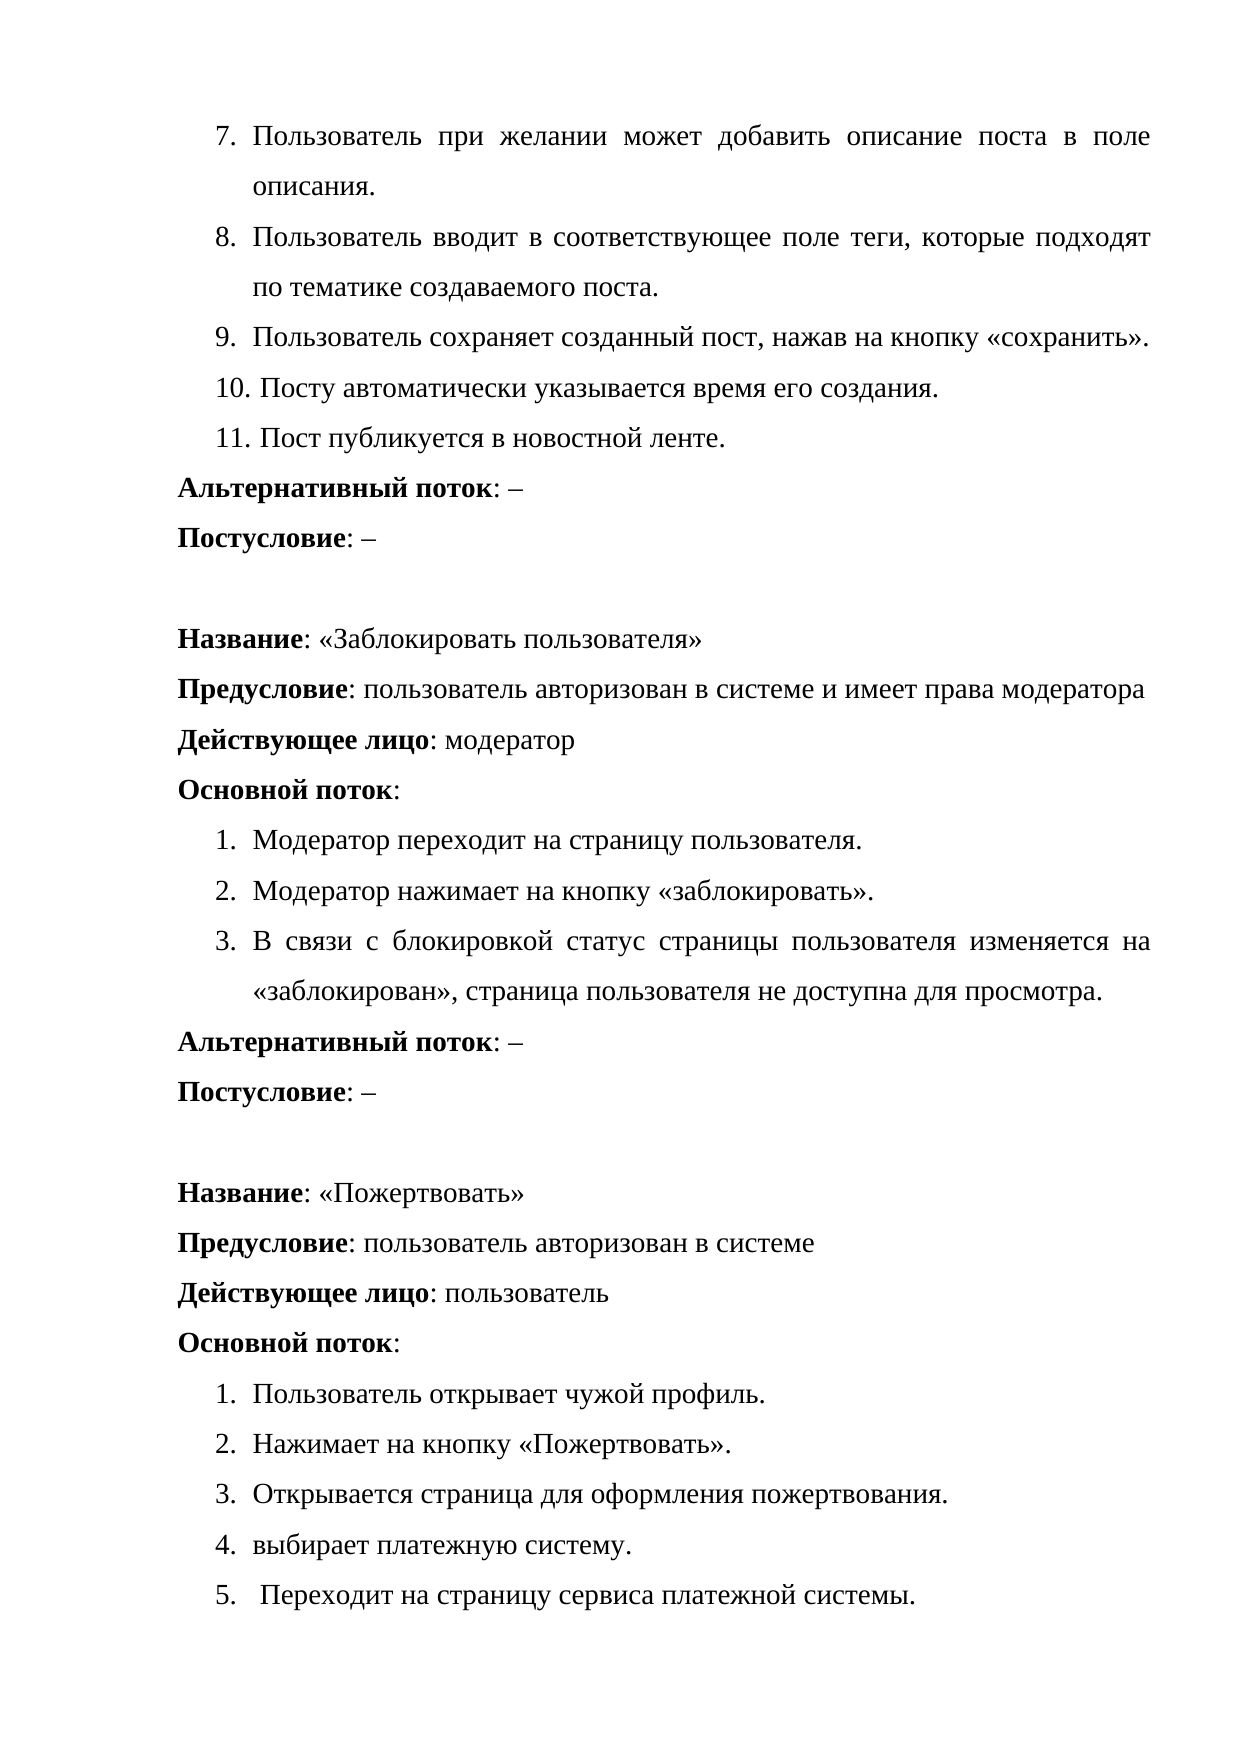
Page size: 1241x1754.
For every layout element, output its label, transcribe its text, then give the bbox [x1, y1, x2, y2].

list Модератор нажимает на кнопку «заблокировать». [215, 873, 1152, 906]
text Основной поток: [177, 1326, 1152, 1359]
text Постусловие: – [177, 1074, 1152, 1108]
text Основной поток: [177, 772, 1152, 806]
list Пользователь вводит в соответствующее поле теги, которые подходят по тематике создаваемого поста. [215, 219, 1152, 303]
list Пост публикуется в новостной ленте. [215, 420, 1152, 453]
list В связи с блокировкой статус страницы пользователя изменяется на «заблокирован», страница пользователя не доступна для просмотра. [215, 923, 1152, 1007]
list Пользователь сохраняет созданный пост, нажав на кнопку «сохранить». [215, 319, 1152, 353]
list Пользователь при желании может добавить описание поста в поле описания. [215, 118, 1152, 202]
list Пользователь открывает чужой профиль. [215, 1376, 1152, 1409]
list выбирает платежную систему. [215, 1527, 1152, 1560]
list Нажимает на кнопку «Пожертвовать». [215, 1426, 1152, 1460]
text Действующее лицо: модератор [177, 722, 1152, 755]
text Альтернативный поток: – [177, 470, 1152, 504]
text Название: «Заблокировать пользователя» [177, 621, 1152, 655]
text Предусловие: пользователь авторизован в системе [177, 1225, 1152, 1258]
list Переходит на страницу сервиса платежной системы. [215, 1577, 1152, 1611]
text Название: «Пожертвовать» [177, 1175, 1152, 1208]
list Посту автоматически указывается время его создания. [215, 370, 1152, 403]
text Предусловие: пользователь авторизован в системе и имеет права модератора [177, 672, 1152, 705]
list Модератор переходит на страницу пользователя. [215, 822, 1152, 856]
text Действующее лицо: пользователь [177, 1275, 1152, 1309]
text Альтернативный поток: – [177, 1024, 1152, 1057]
list Открывается страница для оформления пожертвования. [215, 1477, 1152, 1510]
text Постусловие: – [177, 521, 1152, 554]
